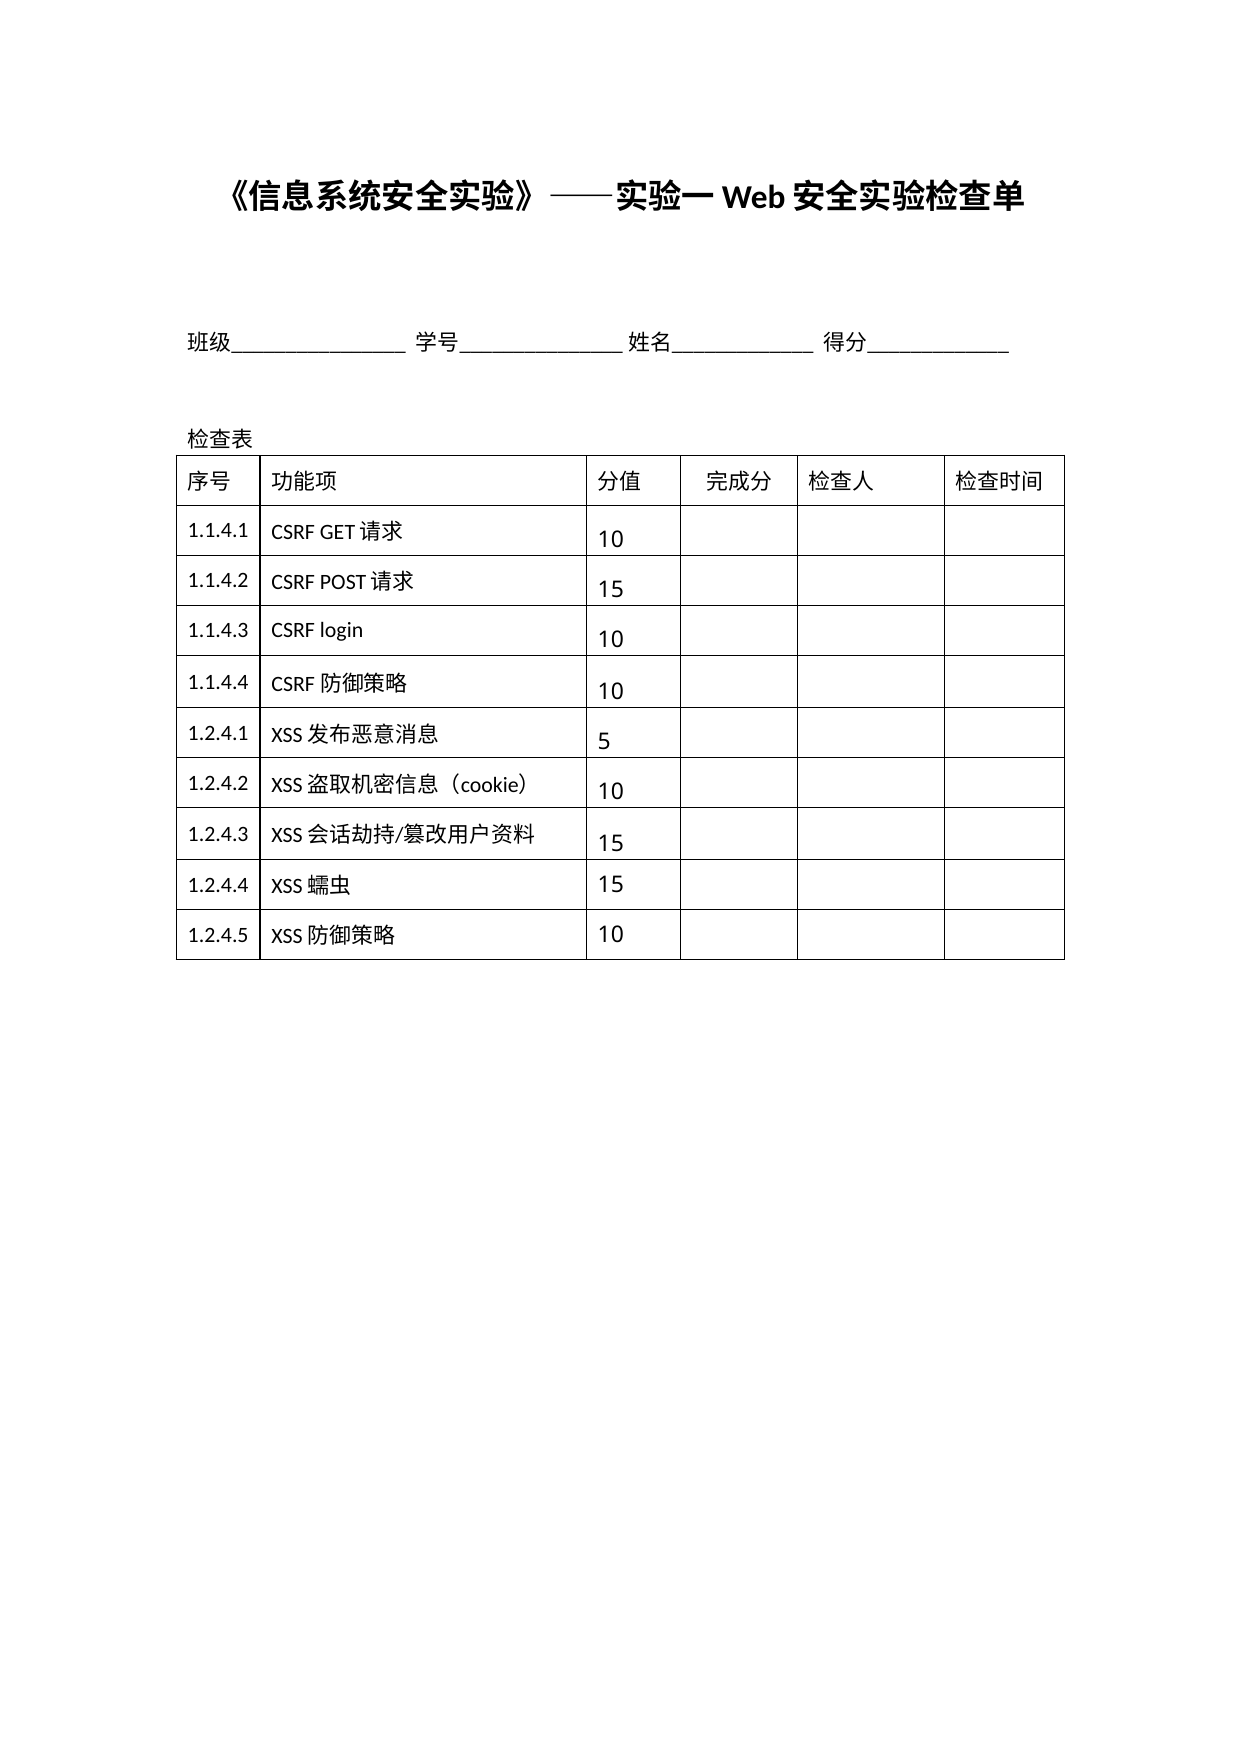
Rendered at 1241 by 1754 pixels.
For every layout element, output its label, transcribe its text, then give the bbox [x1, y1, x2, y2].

table_cell [681, 910, 797, 958]
table_cell 5 [587, 708, 680, 757]
table_cell CSRF login [261, 606, 586, 654]
table_cell 15 [587, 556, 680, 604]
table_cell 10 [587, 758, 680, 807]
table_header 功能项 [261, 456, 586, 504]
table_cell [945, 910, 1064, 958]
table_cell [798, 506, 944, 554]
table_cell [798, 758, 944, 807]
table_cell XSS 蠕虫 [261, 860, 586, 908]
table_cell [945, 656, 1064, 707]
table_cell CSRF 防御策略 [261, 656, 586, 707]
text 班级________________ 学号_______________ 姓名_____________ 得分_____________ [187, 324, 1053, 357]
table_cell [681, 556, 797, 604]
table_header 检查人 [798, 456, 944, 504]
table_header 分值 [587, 456, 680, 504]
table_cell 1.2.4.2 [177, 758, 259, 807]
table_cell 15 [587, 808, 680, 858]
table_header 完成分 [681, 456, 797, 504]
table_cell XSS 盗取机密信息（cookie） [261, 758, 586, 807]
table_cell XSS 会话劫持/篡改用户资料 [261, 808, 586, 858]
table_cell [681, 708, 797, 757]
table_cell 1.2.4.3 [177, 808, 259, 858]
table_cell [681, 656, 797, 707]
table_cell [945, 708, 1064, 757]
table_cell [945, 506, 1064, 554]
table_cell CSRF GET请求 [261, 506, 586, 554]
text 《信息系统安全实验》——实验一Web安全实验检查单 [187, 162, 1053, 227]
table_cell [681, 606, 797, 654]
table_cell [681, 808, 797, 858]
table_cell 1.1.4.3 [177, 606, 259, 654]
table_cell [945, 808, 1064, 858]
table_cell XSS 防御策略 [261, 910, 586, 958]
table_cell CSRF POST请求 [261, 556, 586, 604]
table_cell [945, 606, 1064, 654]
table_cell [798, 556, 944, 604]
table_cell [798, 708, 944, 757]
table_cell XSS 发布恶意消息 [261, 708, 586, 757]
table_cell 1.2.4.4 [177, 860, 259, 908]
table_cell 1.2.4.5 [177, 910, 259, 958]
table_cell 1.1.4.1 [177, 506, 259, 554]
table_cell 1.1.4.2 [177, 556, 259, 604]
table_cell [945, 860, 1064, 908]
table_cell 10 [587, 606, 680, 654]
table_cell 15 [587, 860, 680, 908]
table_cell [681, 506, 797, 554]
table_cell [681, 860, 797, 908]
table_cell 10 [587, 656, 680, 707]
table_cell 1.1.4.4 [177, 656, 259, 707]
table_cell [945, 758, 1064, 807]
table_cell [798, 910, 944, 958]
text 检查表 [187, 422, 1053, 454]
table_cell [798, 606, 944, 654]
table_cell [681, 758, 797, 807]
table_cell [798, 860, 944, 908]
table_cell [798, 656, 944, 707]
table_cell 10 [587, 910, 680, 958]
table_cell 1.2.4.1 [177, 708, 259, 757]
table_cell 10 [587, 506, 680, 554]
table_cell [945, 556, 1064, 604]
table_header 序号 [177, 456, 259, 504]
table_header 检查时间 [945, 456, 1064, 504]
table_cell [798, 808, 944, 858]
